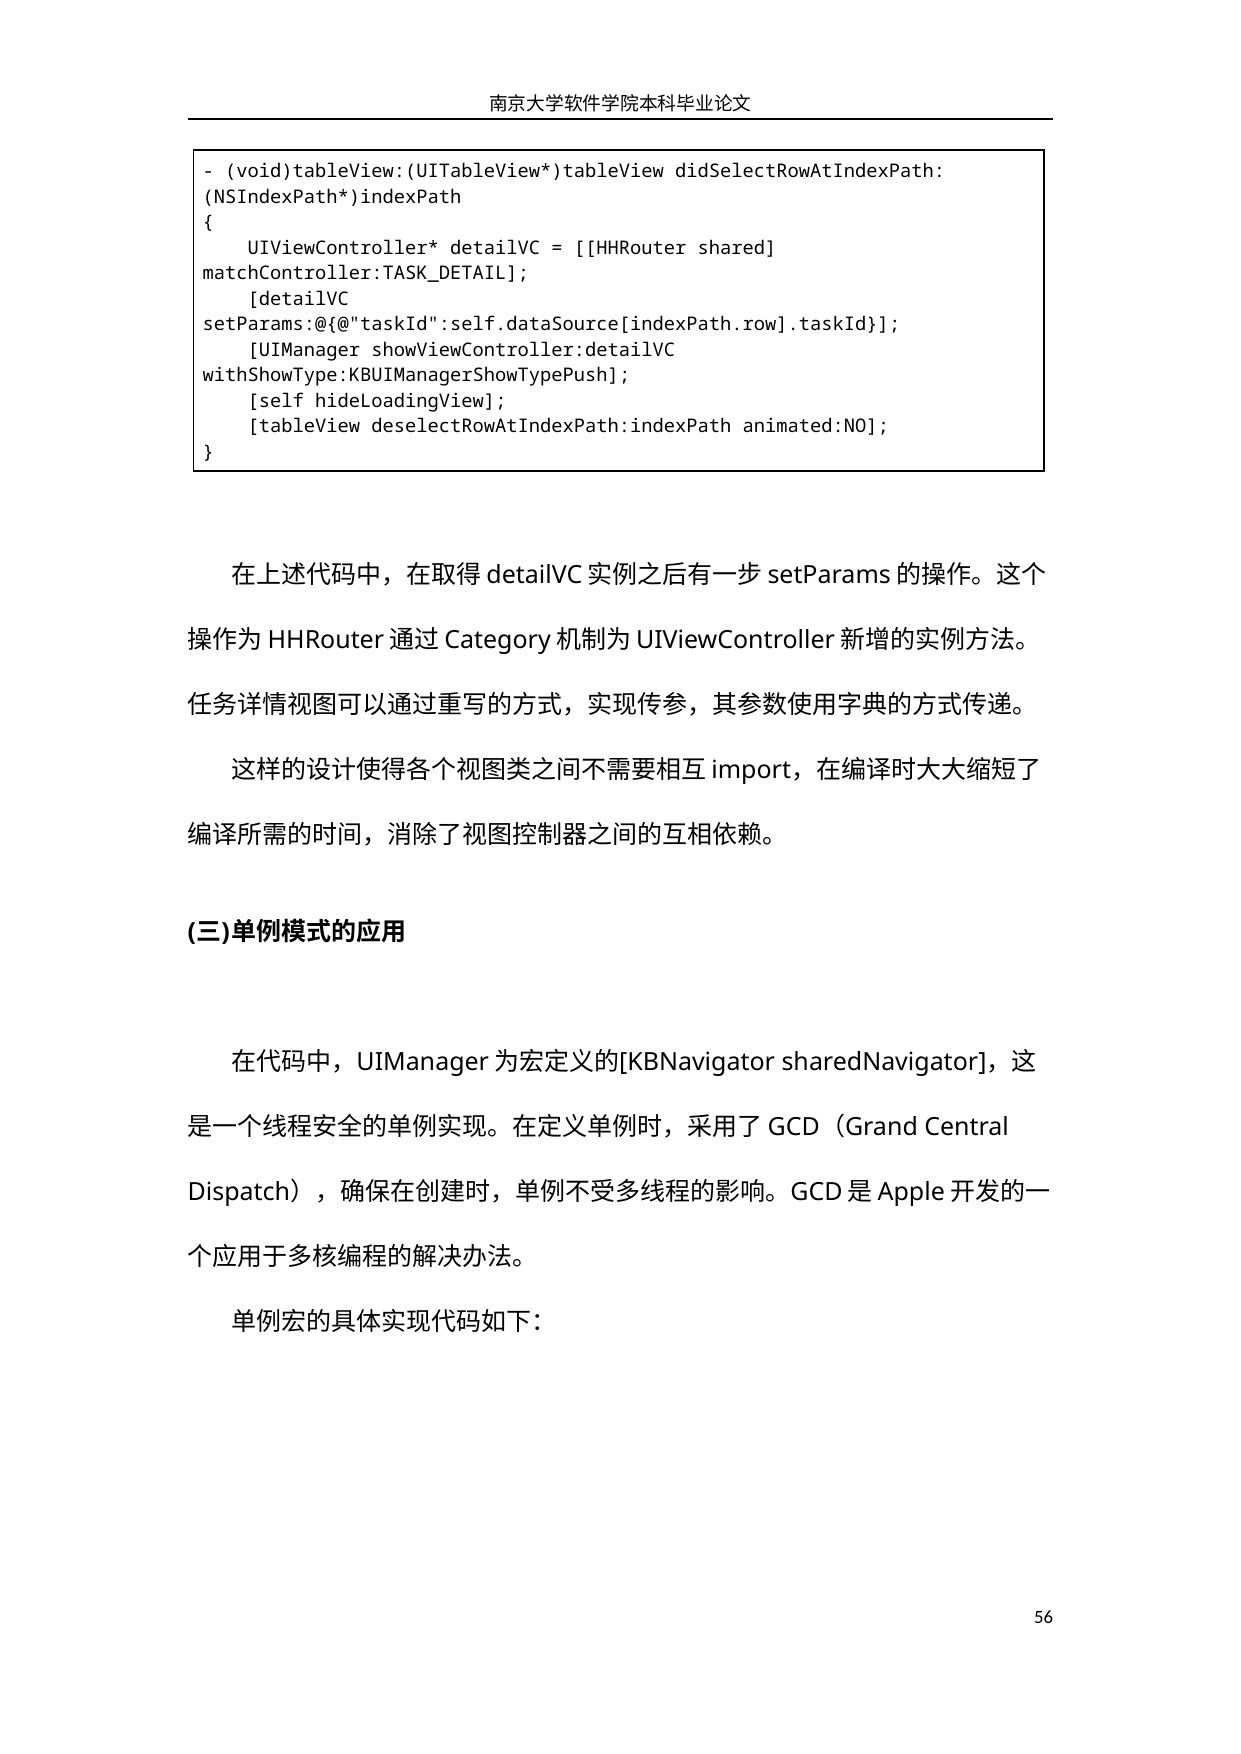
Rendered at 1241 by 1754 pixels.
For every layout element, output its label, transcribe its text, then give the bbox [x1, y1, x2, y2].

list 单例模式的应用 [187, 897, 1053, 962]
text 单例宏的具体实现代码如下： [187, 1287, 1053, 1352]
text 在上述代码中，在取得detailVC实例之后有一步setParams的操作。这个操作为HHRouter通过Category机制为UIViewController新增的实例方法。任务详情视图可以通过重写的方式，实现传参，其参数使用字典的方式传递。 [187, 540, 1053, 735]
text 这样的设计使得各个视图类之间不需要相互import，在编译时大大缩短了编译所需的时间，消除了视图控制器之间的互相依赖。 [187, 735, 1053, 865]
text 在代码中，UIManager为宏定义的[KBNavigator sharedNavigator]，这是一个线程安全的单例实现。在定义单例时，采用了GCD（Grand Central Dispatch），确保在创建时，单例不受多线程的影响。GCD是Apple开发的一个应用于多核编程的解决办法。 [187, 1027, 1053, 1287]
